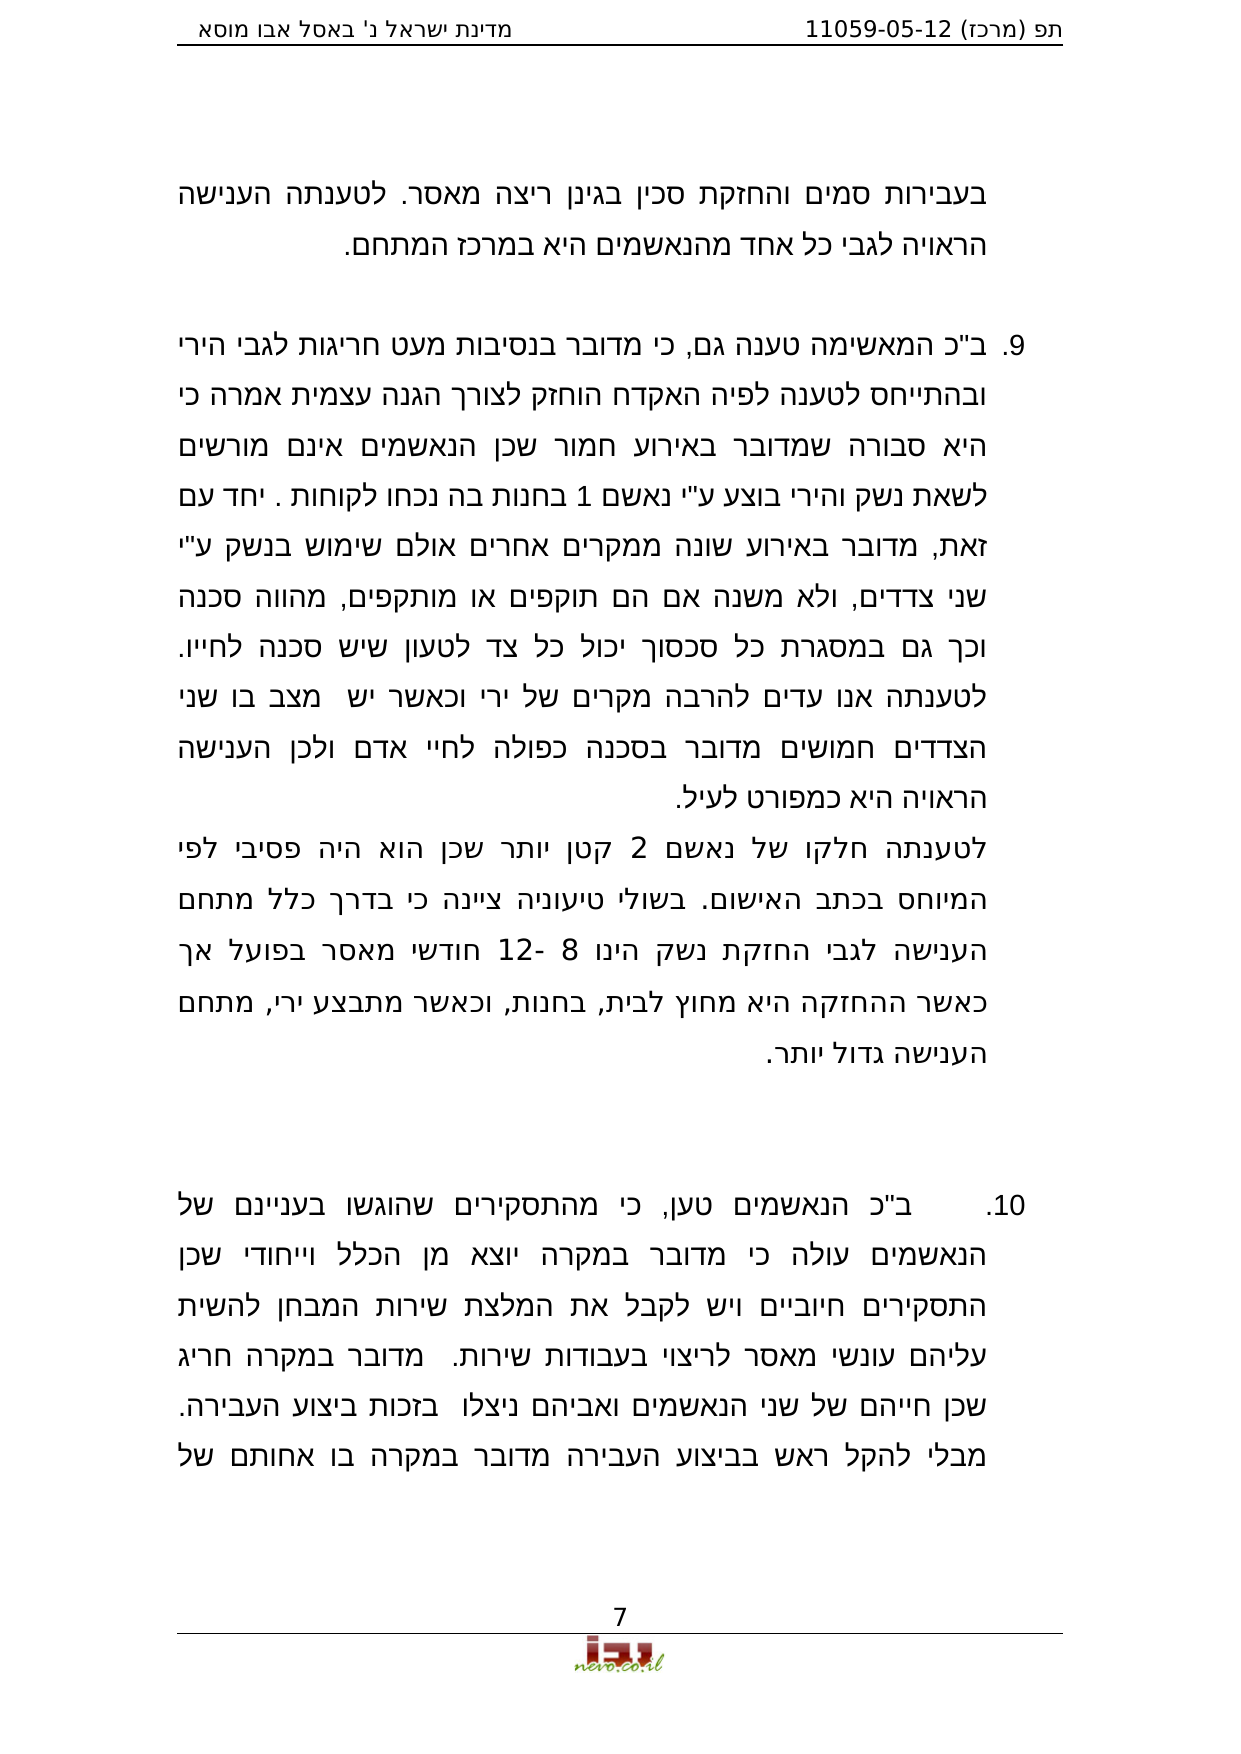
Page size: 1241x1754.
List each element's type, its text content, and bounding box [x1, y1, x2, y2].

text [177, 1188, 1026, 1473]
picture [574, 1635, 666, 1673]
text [177, 177, 1026, 261]
list לטענתה חלקו של נאשם 2 קטן יותר שכן הוא היה פסיבי לפי המיוחס בכתב האישום. בשולי טיעוניה ציינה כי בדרך כלל מתחם הענישה לגבי החזקת נשק הינו 8 -12 חודשי מאסר בפועל אך כאשר ההחזקה היא מחוץ לבית, בחנות, וכאשר מתבצע ירי, מתחם הענישה גדול יותר. [177, 831, 988, 1070]
text 9. ב"כ המאשימה טענה גם, כי מדובר בנסיבות מעט חריגות לגבי הירי ובהתייחס לטענה לפיה האקדח הוחזק לצורך הגנה עצמית אמרה כי היא סבורה שמדובר באירוע חמור שכן הנאשמים אינם מורשים לשאת נשק והירי בוצע ע"י נאשם 1 בחנות בה נכחו לקוחות . יחד עם זאת, מדובר באירוע שונה ממקרים אחרים אולם שימוש בנשק ע"י שני צדדים, ולא משנה אם הם תוקפים או מותקפים, מהווה סכנה וכך גם במסגרת כל סכסוך יכול כל צד לטעון שיש סכנה לחייו. לטענתה אנו עדים להרבה מקרים של ירי וכאשר יש מצב בו שני הצדדים חמושים מדובר בסכנה כפולה לחיי אדם ולכן הענישה הראויה היא כמפורט לעיל. [177, 328, 1026, 814]
